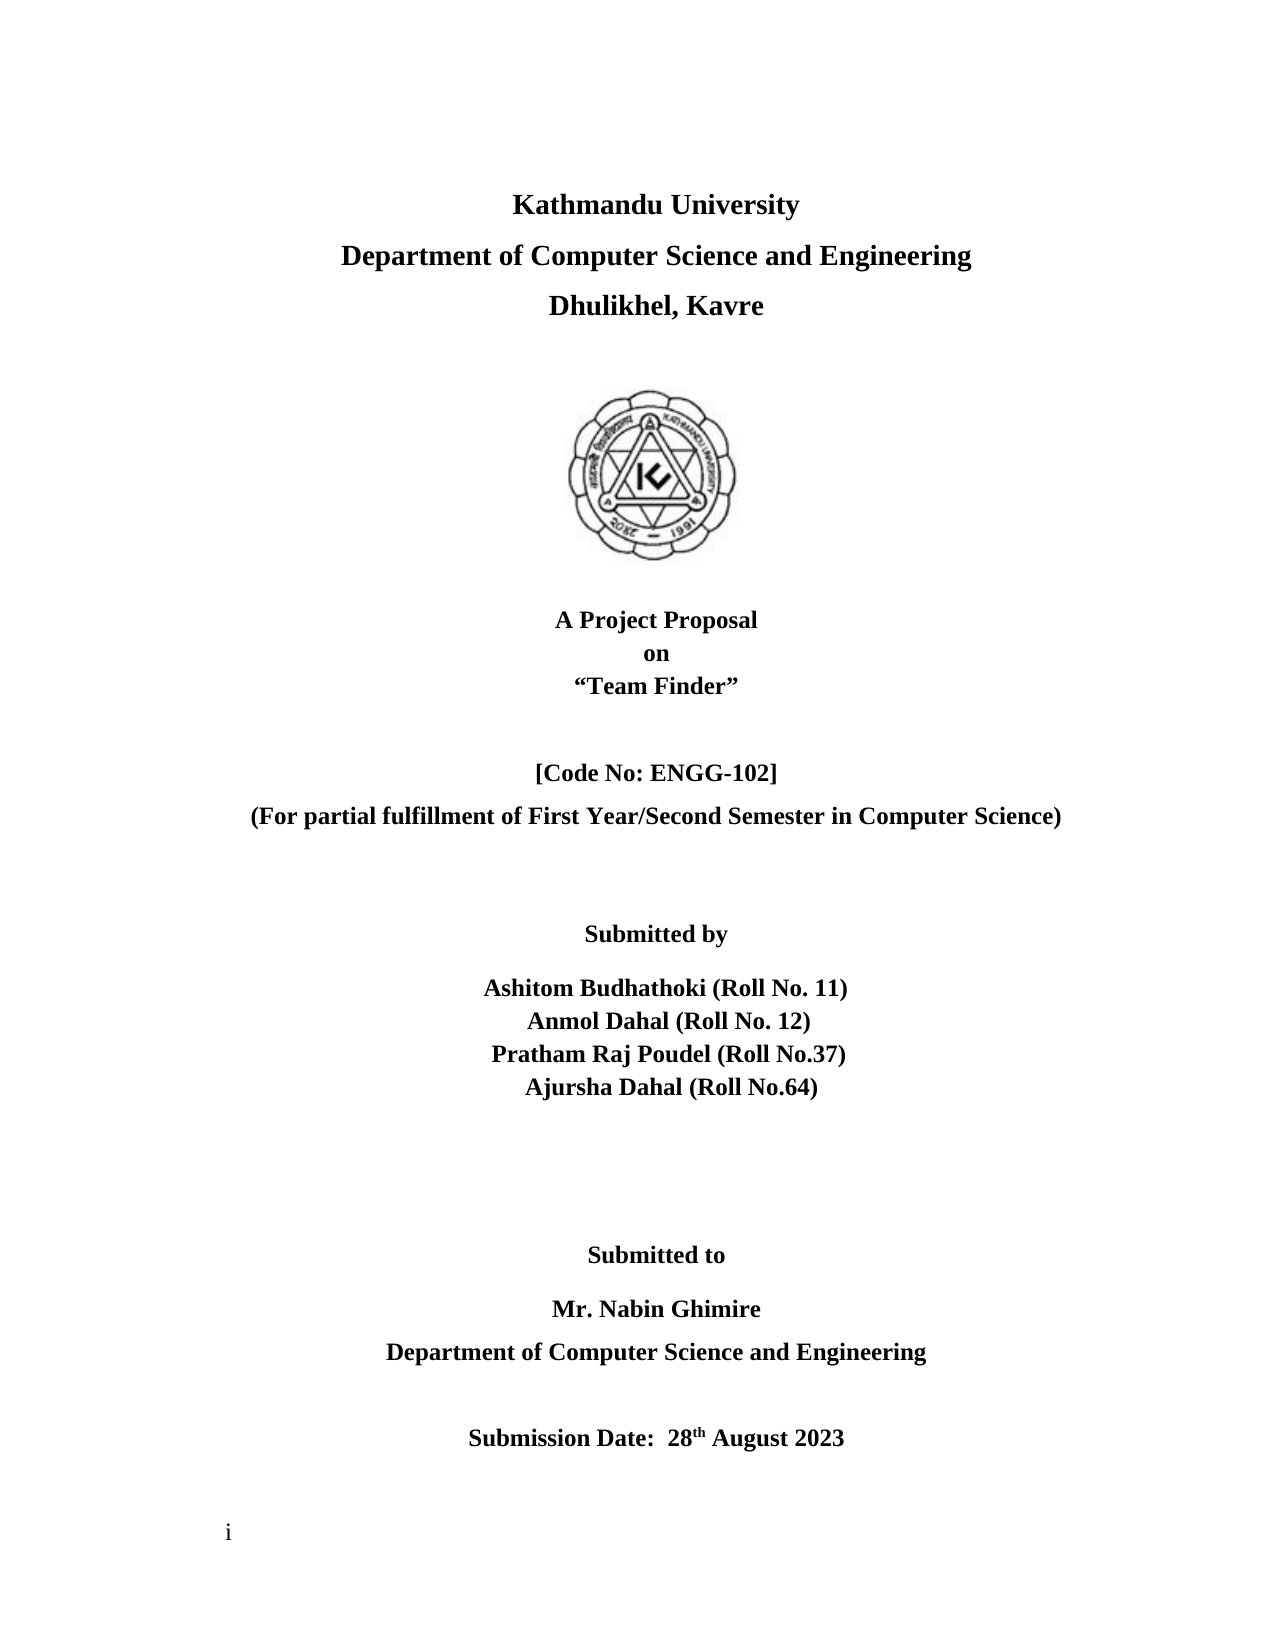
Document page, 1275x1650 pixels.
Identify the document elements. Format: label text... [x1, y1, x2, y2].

text Ashitom Budhathoki (Roll No. 11) [225, 973, 1087, 1002]
text Submission Date: 28th August 2023 [225, 1423, 1087, 1452]
text Anmol Dahal (Roll No. 12) [225, 1006, 1087, 1035]
text Kathmandu University [225, 187, 1087, 221]
text Mr. Nabin Ghimire [225, 1294, 1087, 1323]
text “Team Finder” [225, 671, 1087, 700]
text Submitted to [225, 1240, 1087, 1269]
text [Code No: ENGG-102] [225, 758, 1087, 787]
text Department of Computer Science and Engineering [225, 1337, 1087, 1366]
text (For partial fulfillment of First Year/Second Semester in Computer Science) [225, 801, 1087, 830]
text on [225, 638, 1087, 667]
text Dhulikhel, Kavre [225, 288, 1087, 322]
picture [564, 388, 748, 570]
text Ajursha Dahal (Roll No.64) [450, 1072, 1087, 1101]
text Submitted by [225, 919, 1087, 948]
text Department of Computer Science and Engineering [225, 238, 1087, 271]
text A Project Proposal [225, 605, 1087, 634]
text Pratham Raj Poudel (Roll No.37) [225, 1039, 1087, 1068]
